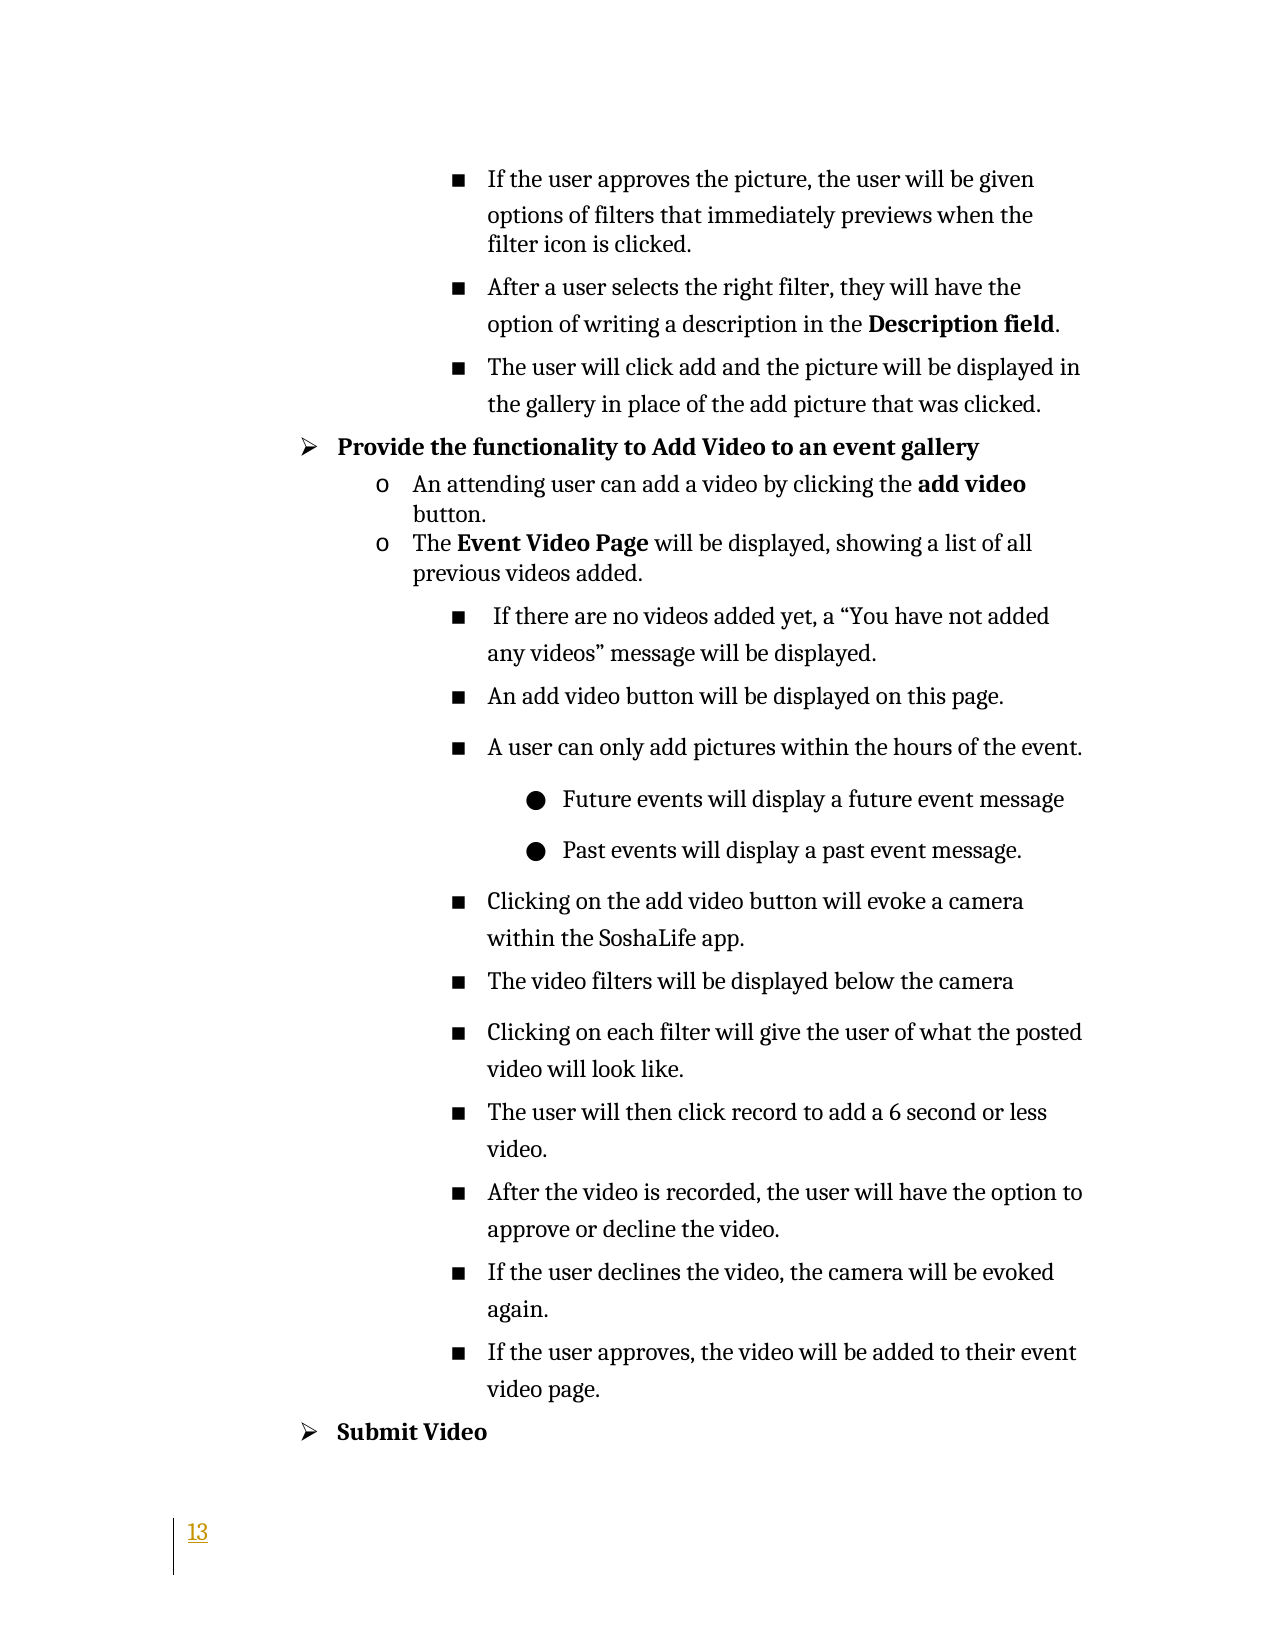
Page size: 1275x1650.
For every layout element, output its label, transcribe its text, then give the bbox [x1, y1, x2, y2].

list Provide the functionality to Add Video to an event gallery [300, 419, 1087, 470]
list Clicking on each filter will give the user of what the posted video will look like. [450, 1004, 1087, 1084]
list The user will click add and the picture will be displayed in the gallery in place of the add picture that was clicked. [450, 339, 1087, 419]
list If the user declines the video, the camera will be evoked again. [450, 1244, 1087, 1324]
list If there are no videos added yet, a “You have not added any videos” message will be displayed. [450, 587, 1087, 667]
list An add video button will be displayed on this page. [450, 667, 1087, 719]
list After the video is recorded, the user will have the option to approve or decline the video. [450, 1164, 1087, 1244]
list Clicking on the add video button will evoke a camera within the SoshaLife app. [450, 872, 1087, 952]
list The video filters will be displayed below the camera [450, 952, 1087, 1004]
list If the user approves the picture, the user will be given options of filters that immediately previews when the filter icon is clicked. [450, 150, 1087, 259]
list Future events will display a future event message [525, 770, 1087, 821]
list The Event Video Page will be displayed, showing a list of all previous videos added. [375, 529, 1087, 587]
list The user will then click record to add a 6 second or less video. [450, 1084, 1087, 1164]
list An attending user can add a video by clicking the add video button. [375, 470, 1087, 529]
list Past events will display a past event message. [525, 821, 1087, 872]
list After a user selects the right filter, they will have the option of writing a description in the Description field. [450, 259, 1087, 339]
list If the user approves, the video will be added to their event video page. [450, 1324, 1087, 1404]
list A user can only add pictures within the hours of the event. [450, 719, 1087, 770]
list Submit Video [300, 1404, 1087, 1455]
